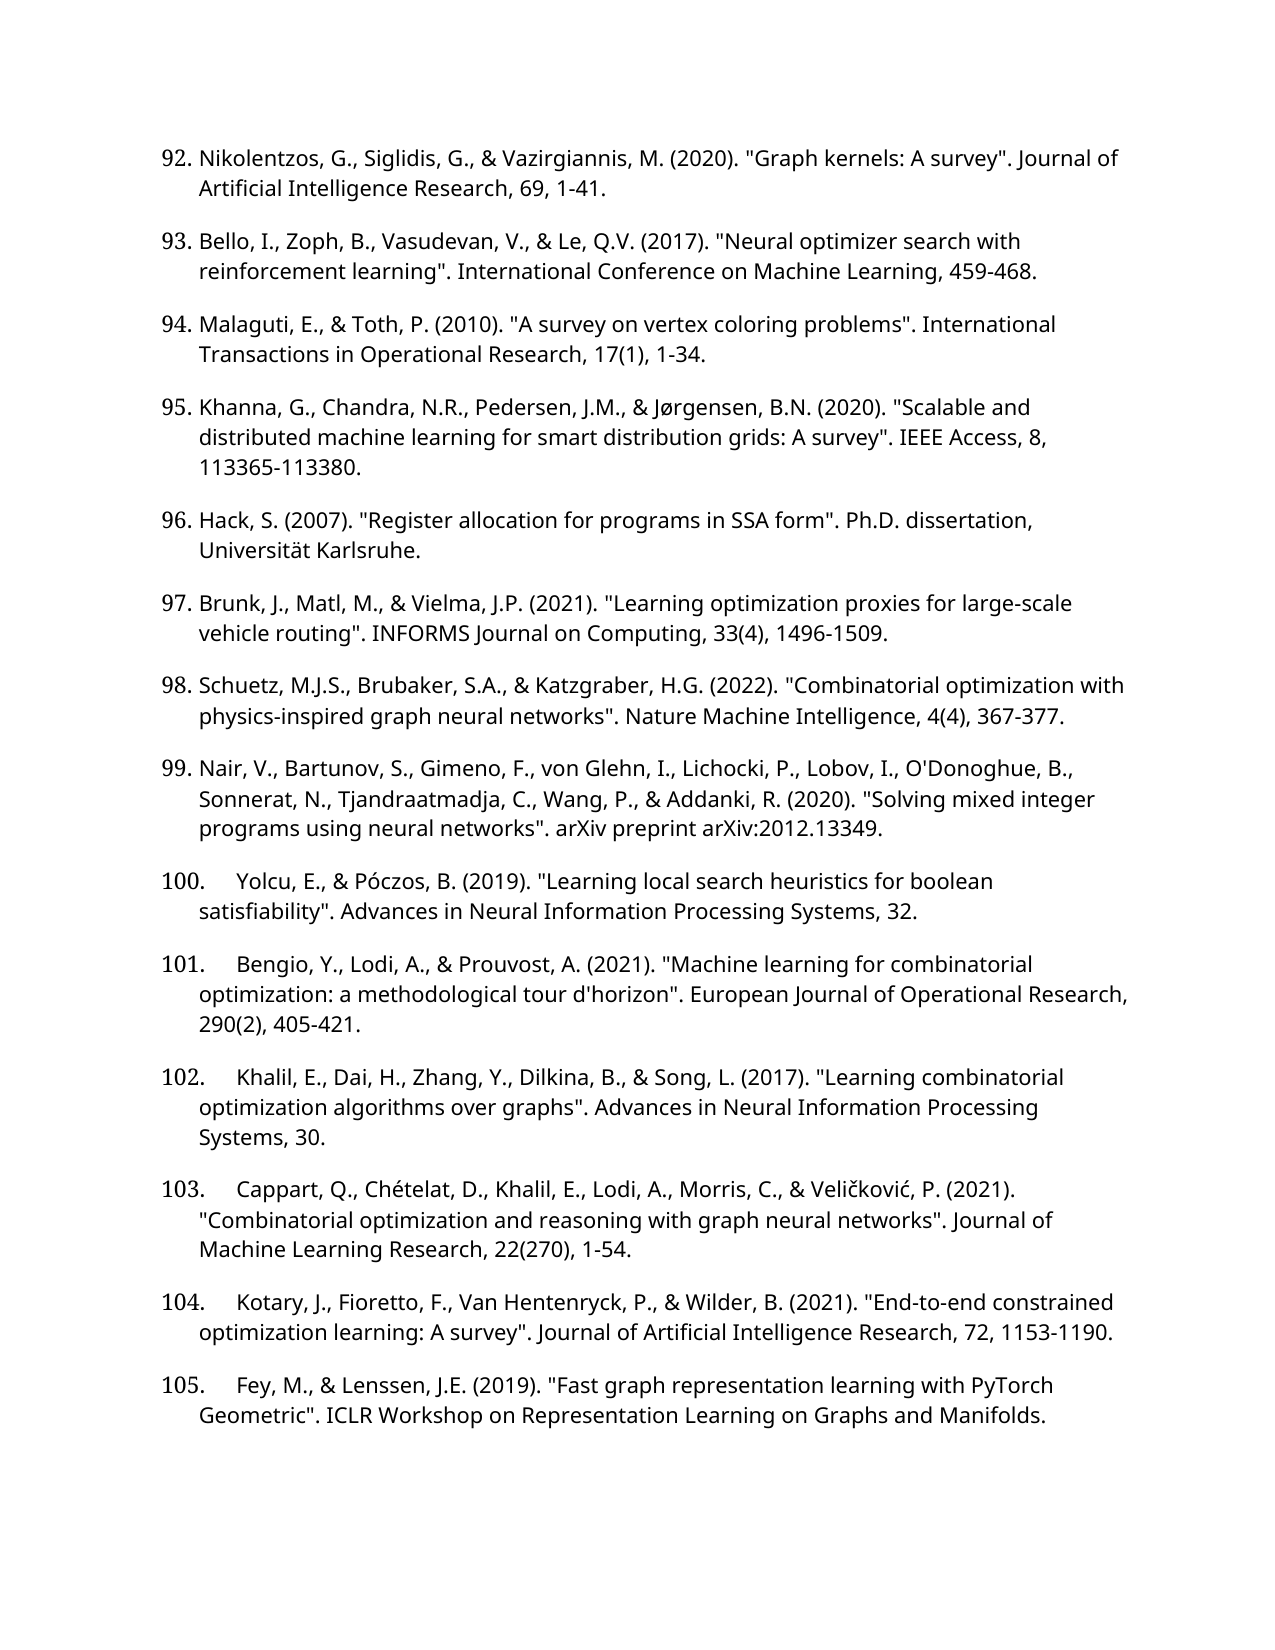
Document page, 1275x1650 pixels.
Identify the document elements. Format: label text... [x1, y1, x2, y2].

list Schuetz, M.J.S., Brubaker, S.A., & Katzgraber, H.G. (2022). "Combinatorial optimization with physics-inspired graph neural networks". Nature Machine Intelligence, 4(4), 367-377. [161, 669, 1133, 731]
list Khanna, G., Chandra, N.R., Pedersen, J.M., & Jørgensen, B.N. (2020). "Scalable and distributed machine learning for smart distribution grids: A survey". IEEE Access, 8, 113365-113380. [161, 391, 1133, 482]
list Bello, I., Zoph, B., Vasudevan, V., & Le, Q.V. (2017). "Neural optimizer search with reinforcement learning". International Conference on Machine Learning, 459-468. [161, 225, 1133, 286]
list Nair, V., Bartunov, S., Gimeno, F., von Glehn, I., Lichocki, P., Lobov, I., O'Donoghue, B., Sonnerat, N., Tjandraatmadja, C., Wang, P., & Addanki, R. (2020). "Solving mixed integer programs using neural networks". arXiv preprint arXiv:2012.13349. [161, 752, 1133, 843]
list Kotary, J., Fioretto, F., Van Hentenryck, P., & Wilder, B. (2021). "End-to-end constrained optimization learning: A survey". Journal of Artificial Intelligence Research, 72, 1153-1190. [161, 1286, 1133, 1347]
list Hack, S. (2007). "Register allocation for programs in SSA form". Ph.D. dissertation, Universität Karlsruhe. [161, 504, 1133, 565]
list Yolcu, E., & Póczos, B. (2019). "Learning local search heuristics for boolean satisfiability". Advances in Neural Information Processing Systems, 32. [161, 865, 1133, 926]
list Brunk, J., Matl, M., & Vielma, J.P. (2021). "Learning optimization proxies for large-scale vehicle routing". INFORMS Journal on Computing, 33(4), 1496-1509. [161, 587, 1133, 648]
list Khalil, E., Dai, H., Zhang, Y., Dilkina, B., & Song, L. (2017). "Learning combinatorial optimization algorithms over graphs". Advances in Neural Information Processing Systems, 30. [161, 1061, 1133, 1152]
list Bengio, Y., Lodi, A., & Prouvost, A. (2021). "Machine learning for combinatorial optimization: a methodological tour d'horizon". European Journal of Operational Research, 290(2), 405-421. [161, 948, 1133, 1039]
list Fey, M., & Lenssen, J.E. (2019). "Fast graph representation learning with PyTorch Geometric". ICLR Workshop on Representation Learning on Graphs and Manifolds. [161, 1369, 1133, 1430]
list Malaguti, E., & Toth, P. (2010). "A survey on vertex coloring problems". International Transactions in Operational Research, 17(1), 1-34. [161, 308, 1133, 369]
list Nikolentzos, G., Siglidis, G., & Vazirgiannis, M. (2020). "Graph kernels: A survey". Journal of Artificial Intelligence Research, 69, 1-41. [161, 142, 1133, 203]
list Cappart, Q., Chételat, D., Khalil, E., Lodi, A., Morris, C., & Veličković, P. (2021). "Combinatorial optimization and reasoning with graph neural networks". Journal of Machine Learning Research, 22(270), 1-54. [161, 1173, 1133, 1264]
